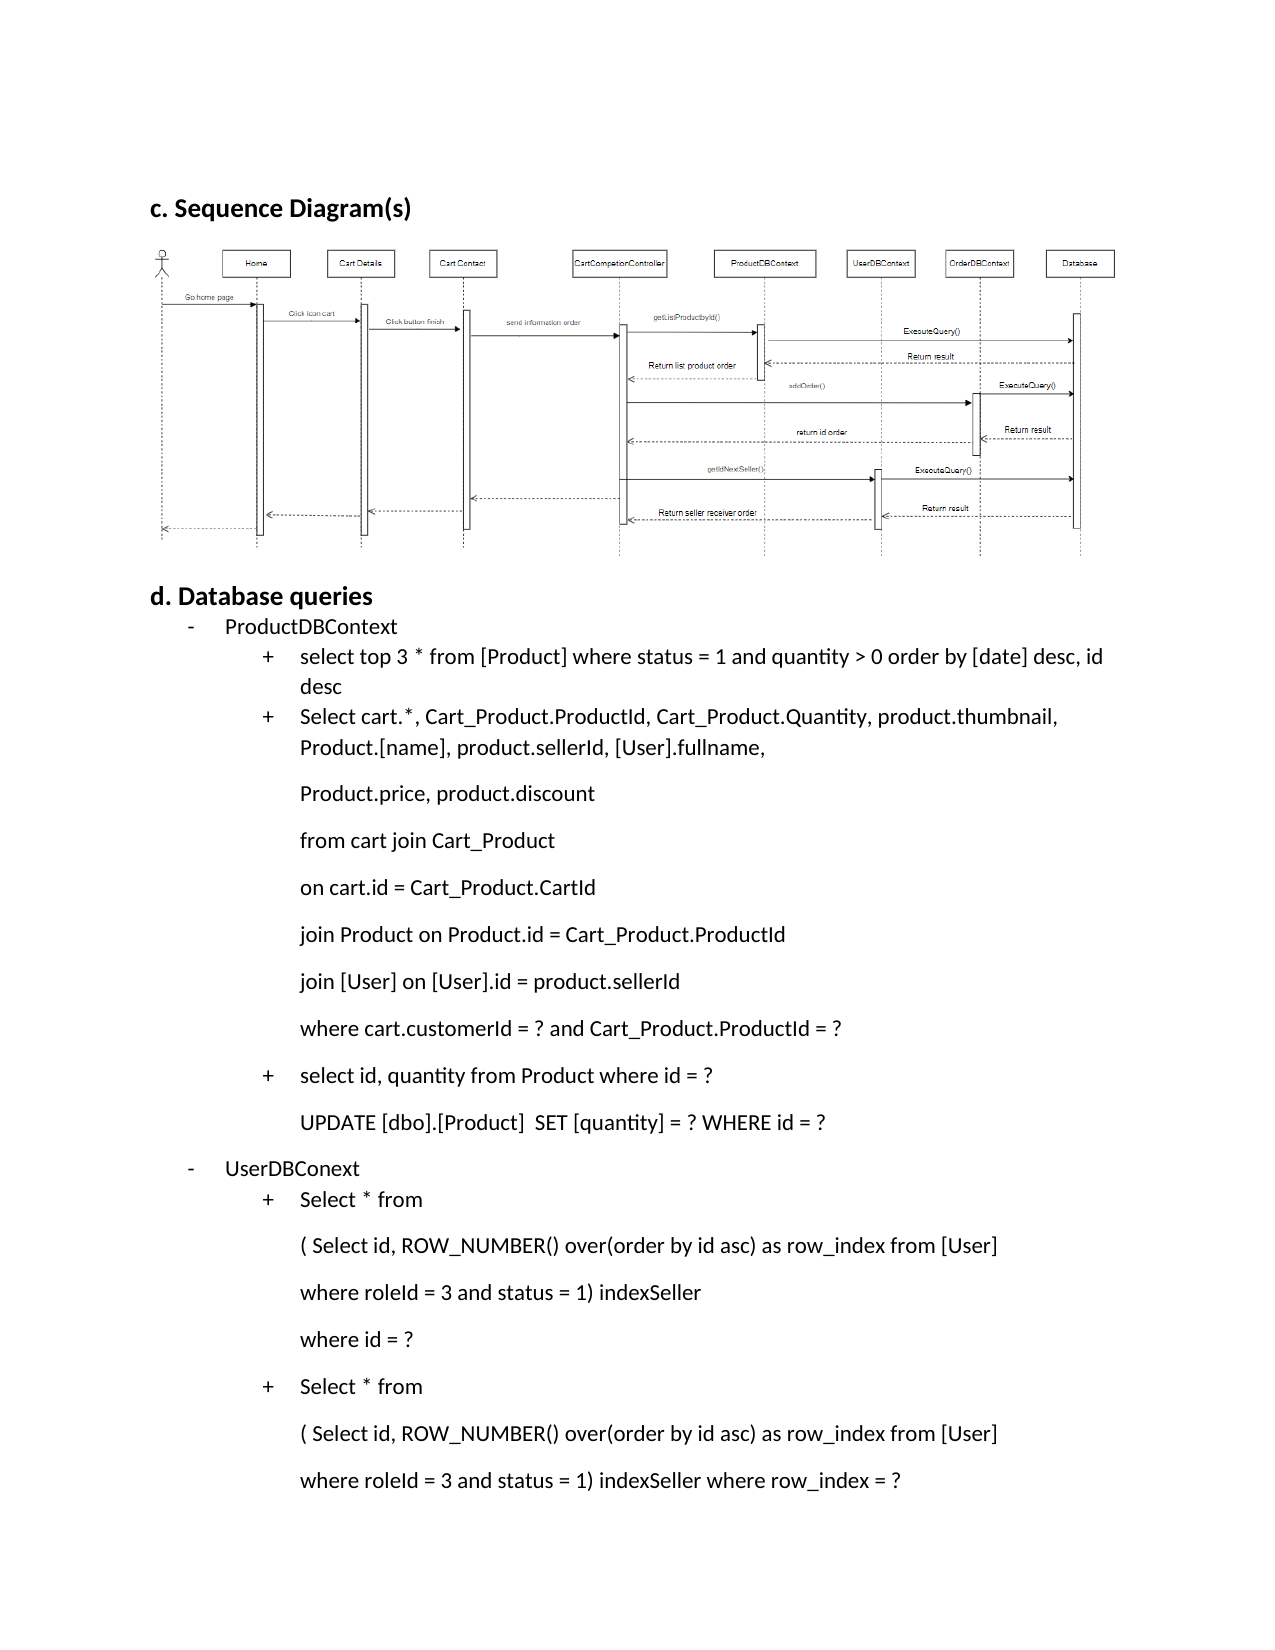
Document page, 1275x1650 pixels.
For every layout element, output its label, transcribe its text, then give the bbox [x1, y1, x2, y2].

list Select cart.*, Cart_Product.ProductId, Cart_Product.Quantity, product.thumbnail, Product.[name], product.sellerId, [User].fullname, [262, 702, 1125, 761]
text where roleId = 3 and status = 1) indexSeller [300, 1278, 1125, 1307]
text where id = ? [300, 1325, 1125, 1353]
text Product.price, product.discount [300, 779, 1125, 808]
list select top 3 * from [Product] where status = 1 and quantity > 0 order by [date] desc, id desc [262, 642, 1125, 700]
list ProductDBContext [187, 612, 1125, 640]
list Select * from [262, 1185, 1125, 1213]
list UserDBConext [187, 1154, 1125, 1183]
text where roleId = 3 and status = 1) indexSeller where row_index = ? [300, 1466, 1125, 1494]
list select id, quantity from Product where id = ? [262, 1061, 1125, 1089]
text where cart.customerId = ? and Cart_Product.ProductId = ? [300, 1014, 1125, 1042]
list Select * from [262, 1372, 1125, 1400]
text on cart.id = Cart_Product.CartId [300, 873, 1125, 901]
picture [150, 228, 1125, 575]
text join [User] on [User].id = product.sellerId [300, 967, 1125, 995]
text from cart join Cart_Product [300, 826, 1125, 854]
subtitle d. Database queries [150, 579, 1125, 612]
text ( Select id, ROW_NUMBER() over(order by id asc) as row_index from [User] [300, 1232, 1125, 1260]
text ( Select id, ROW_NUMBER() over(order by id asc) as row_index from [User] [300, 1419, 1125, 1447]
text join Product on Product.id = Cart_Product.ProductId [300, 920, 1125, 948]
text UPDATE [dbo].[Product] SET [quantity] = ? WHERE id = ? [300, 1108, 1125, 1136]
subtitle c. Sequence Diagram(s) [150, 192, 1125, 225]
